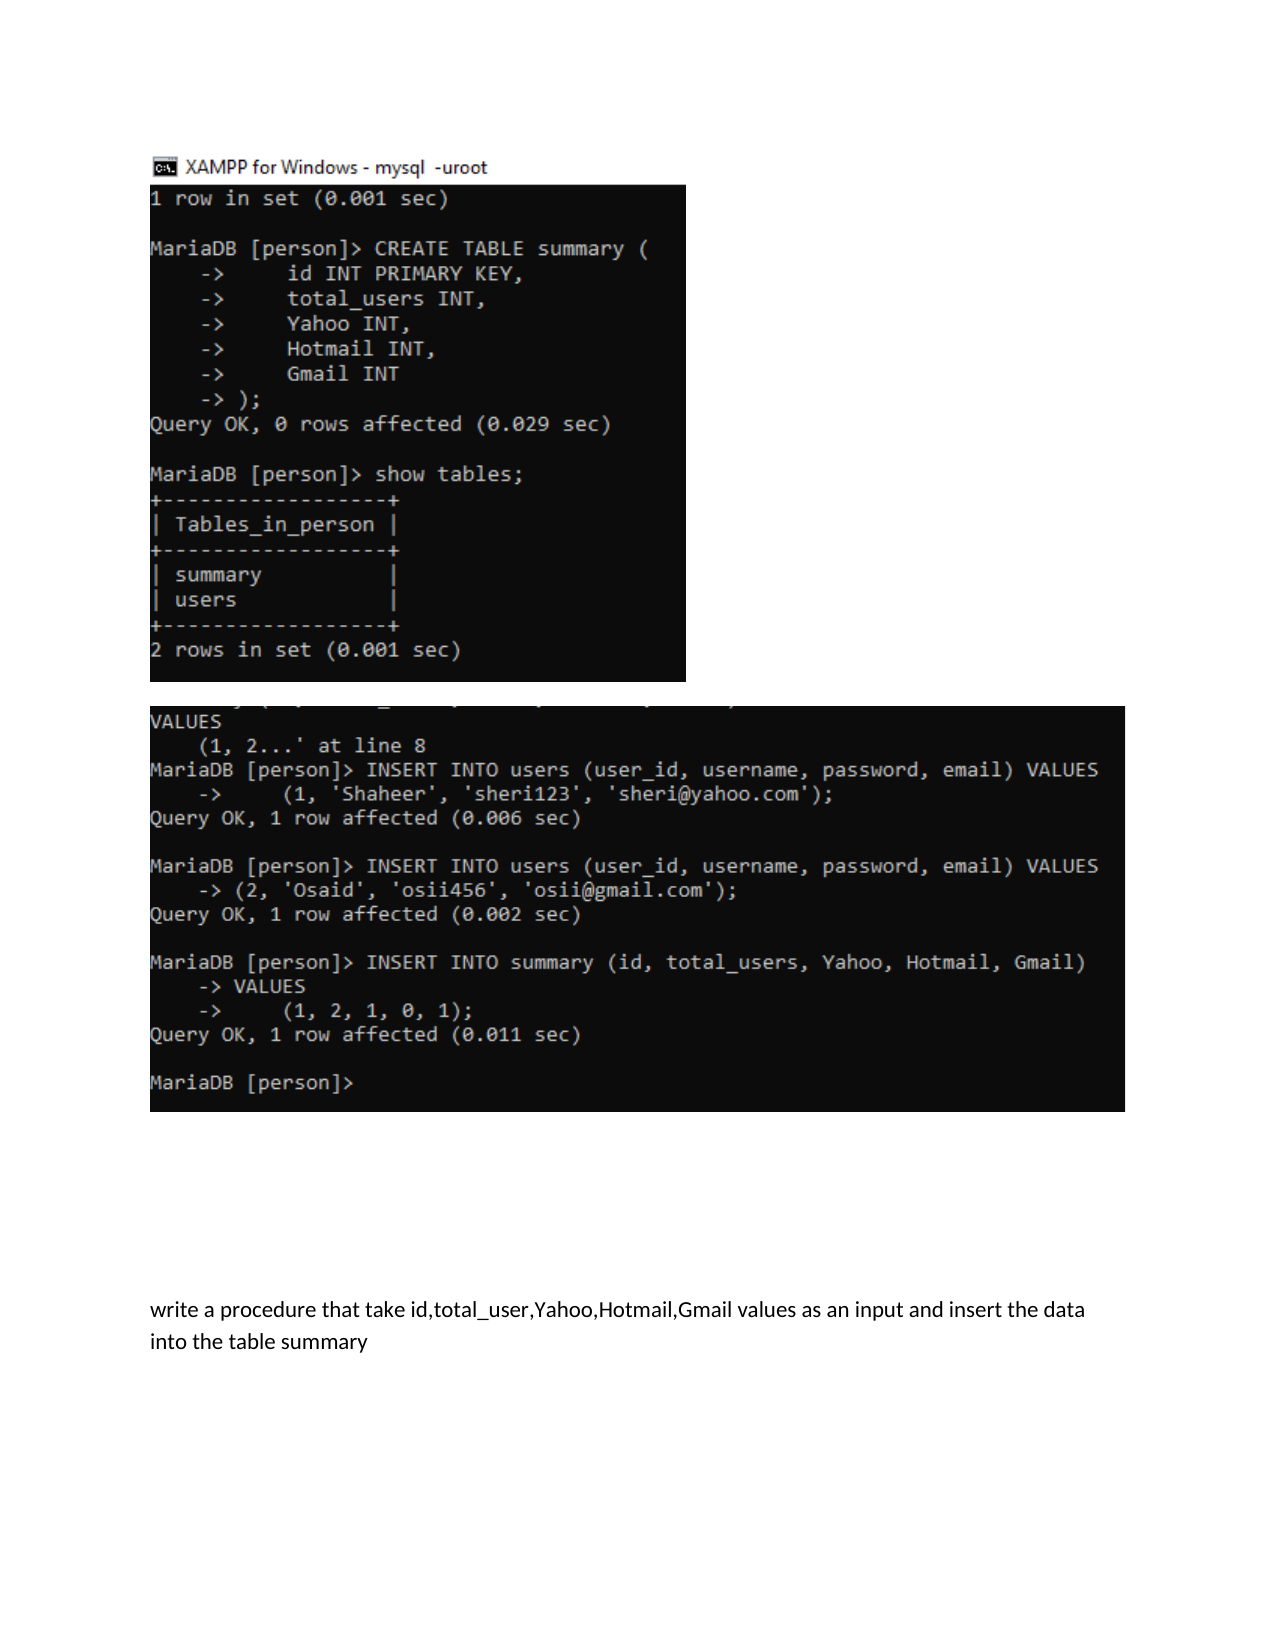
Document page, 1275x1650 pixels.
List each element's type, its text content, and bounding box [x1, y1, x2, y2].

picture [150, 706, 1125, 1112]
text write a procedure that take id,total_user,Yahoo,Hotmail,Gmail values as an input and insert the data into the table summary [150, 1295, 1125, 1356]
picture [150, 150, 686, 682]
